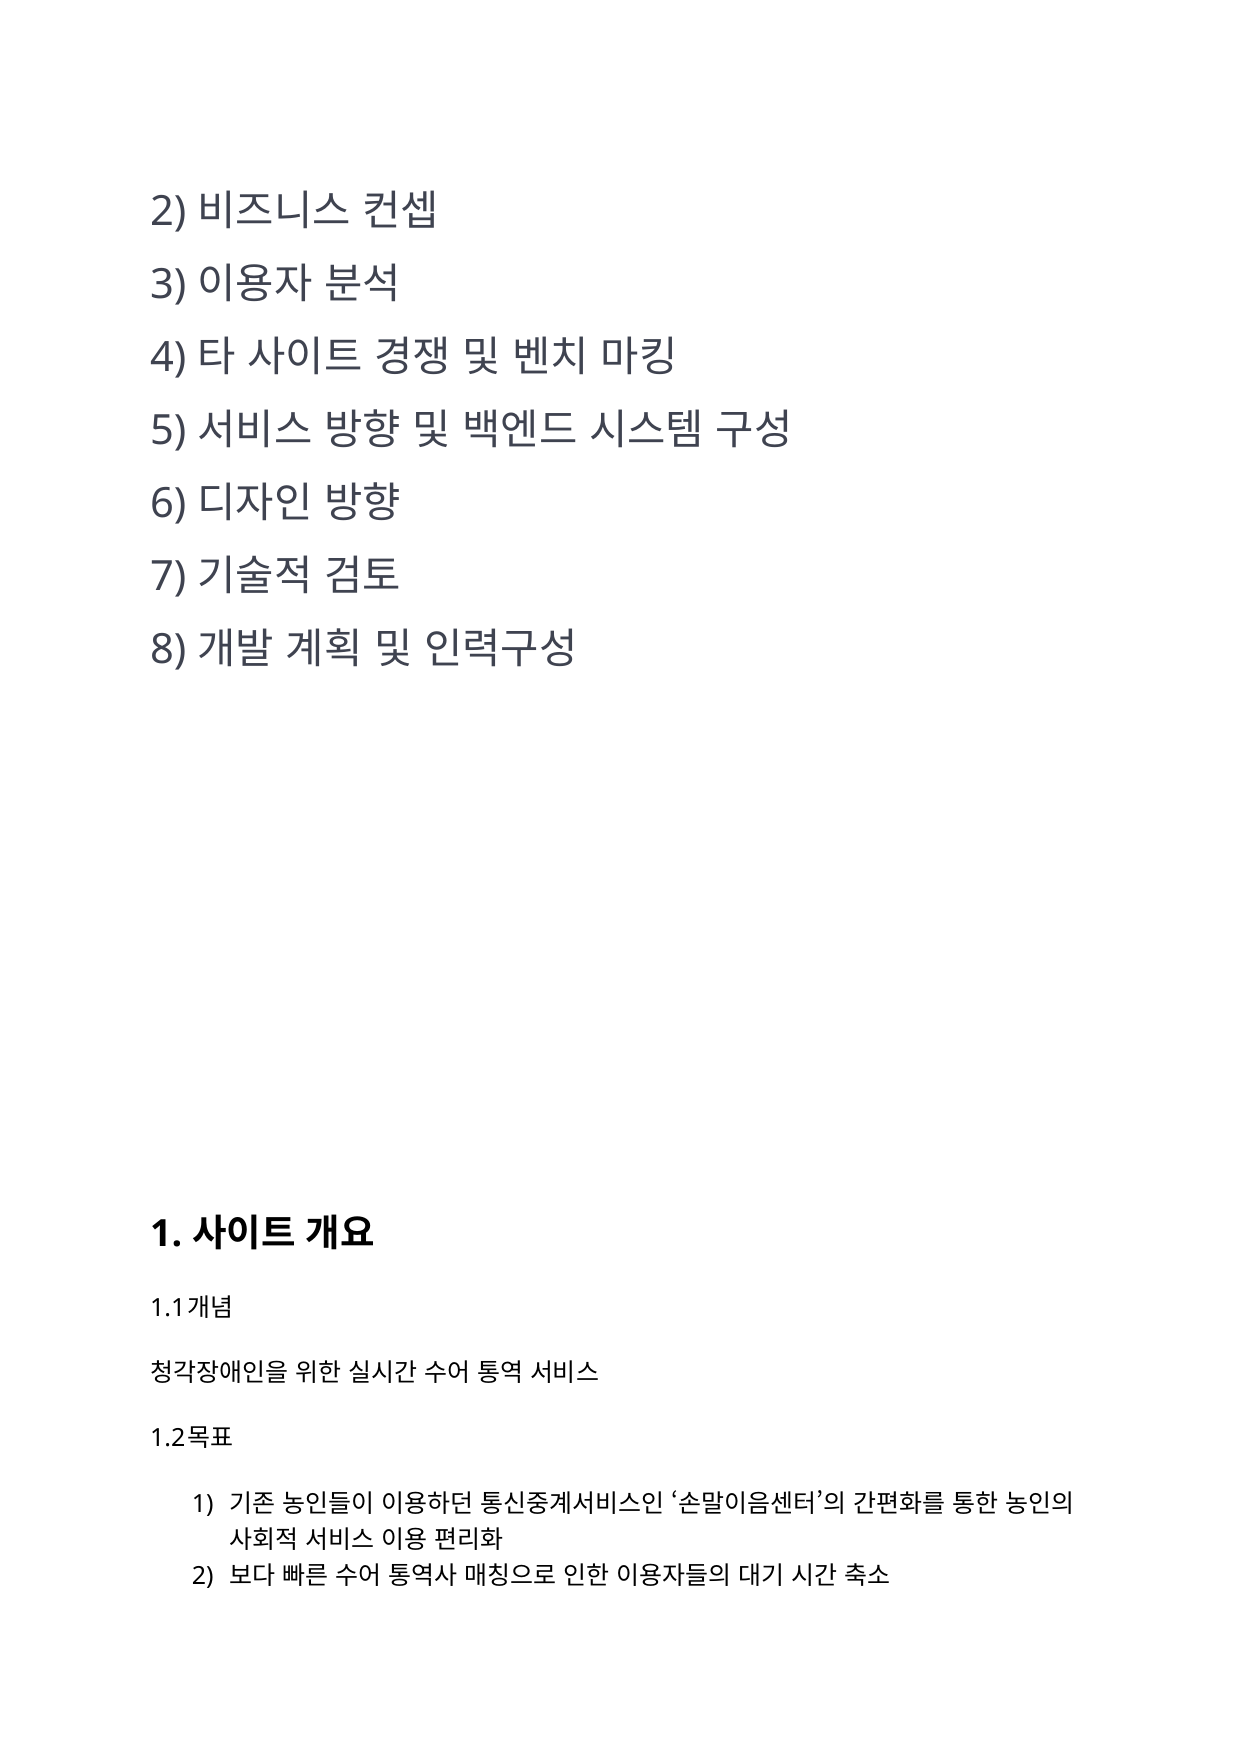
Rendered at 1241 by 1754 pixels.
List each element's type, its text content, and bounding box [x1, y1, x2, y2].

text 8) 개발 계획 및 인력구성 [150, 615, 1090, 676]
list 개념 [150, 1287, 1090, 1323]
text 7) 기술적 검토 [150, 542, 1090, 603]
list 목표 [150, 1418, 1090, 1454]
text 3) 이용자 분석 [150, 250, 1090, 311]
text 1. 사이트 개요 [150, 1203, 1090, 1258]
text 2) 비즈니스 컨셉 [150, 177, 1090, 238]
text 6) 디자인 방향 [150, 469, 1090, 530]
text 4) 타 사이트 경쟁 및 벤치 마킹 [150, 323, 1090, 384]
list 기존 농인들이 이용하던 통신중계서비스인 ‘손말이음센터’의 간편화를 통한 농인의 사회적 서비스 이용 편리화 [192, 1483, 1090, 1556]
list 보다 빠른 수어 통역사 매칭으로 인한 이용자들의 대기 시간 축소 [192, 1556, 1090, 1592]
text 5) 서비스 방향 및 백엔드 시스템 구성 [150, 396, 1090, 457]
text 청각장애인을 위한 실시간 수어 통역 서비스 [150, 1352, 1090, 1389]
